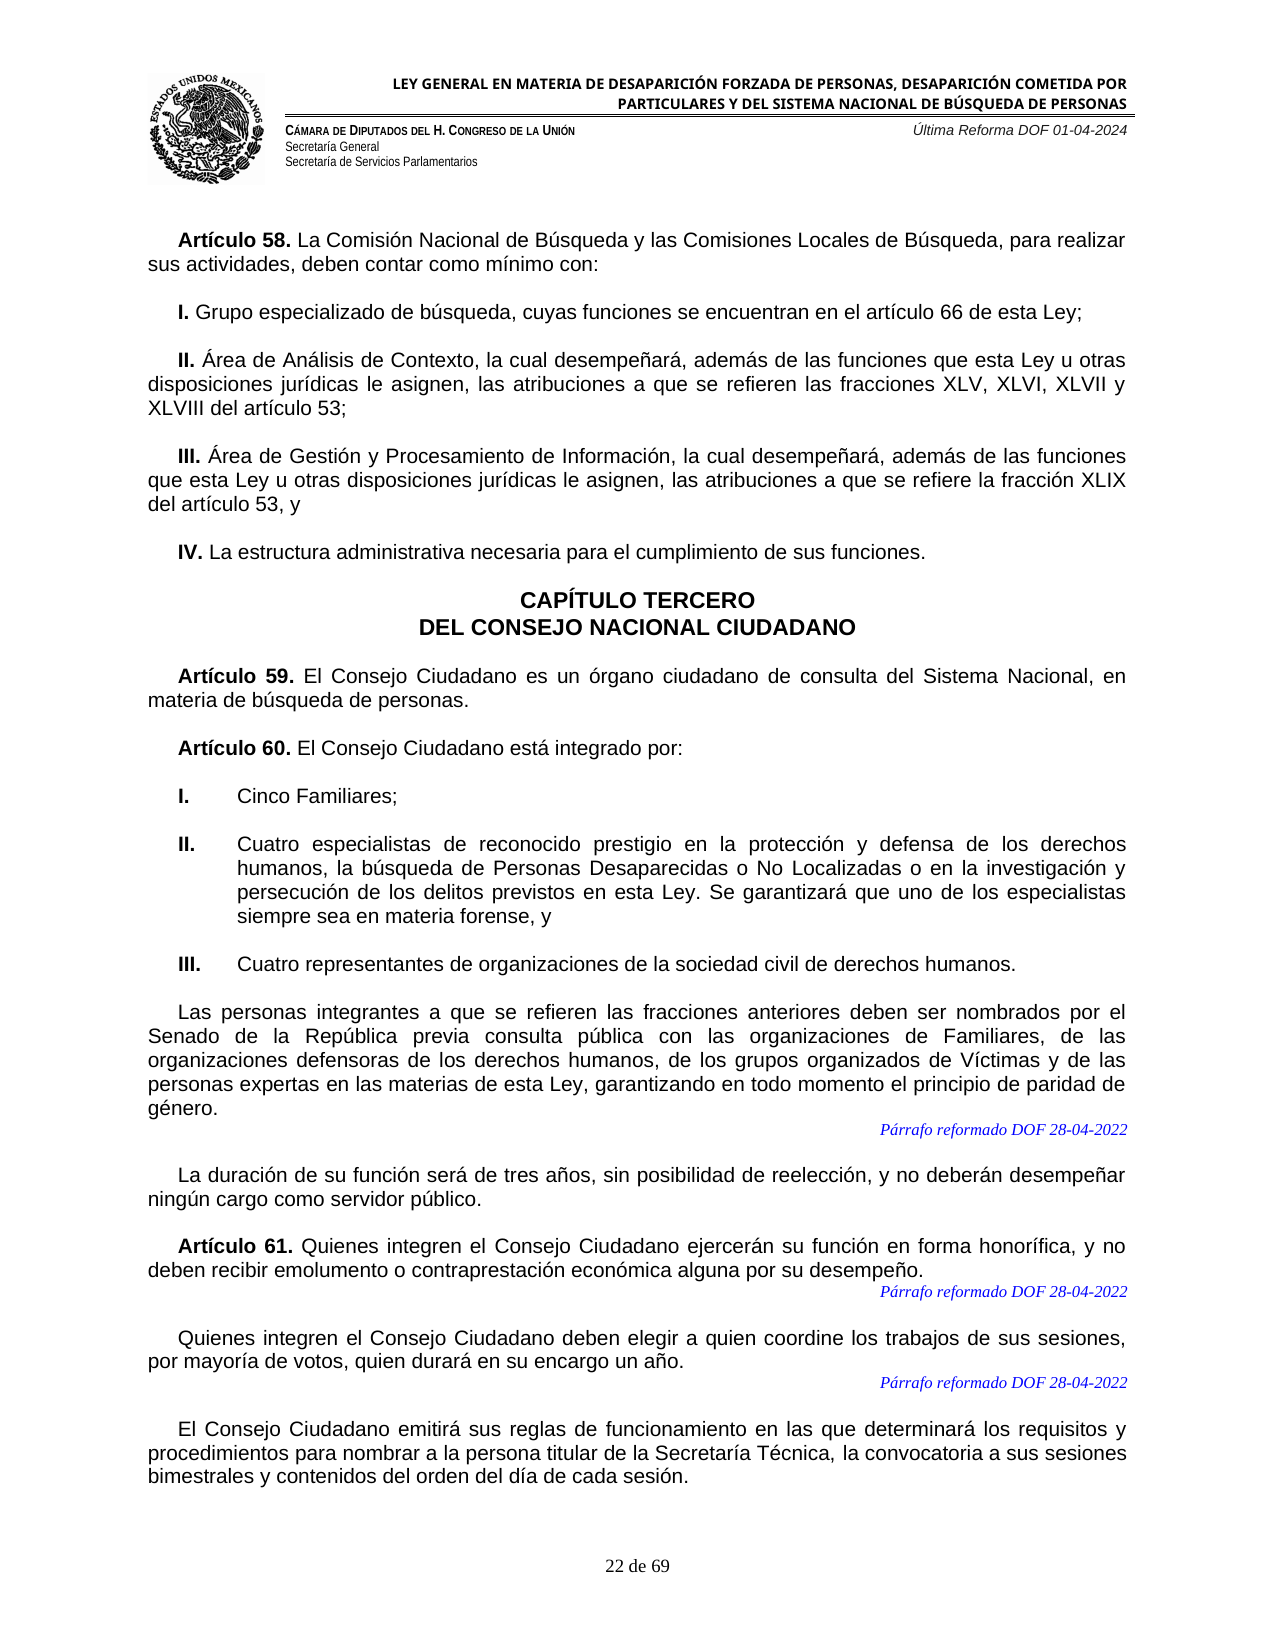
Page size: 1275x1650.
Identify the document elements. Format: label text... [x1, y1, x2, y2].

text II. Área de Análisis de Contexto, la cual desempeñará, además de las funciones que esta Ley u otras disposiciones jurídicas le asignen, las atribuciones a que se refieren las fracciones XLV, XLVI, XLVII y XLVIII del artículo 53; [148, 348, 1127, 420]
text IV. La estructura administrativa necesaria para el cumplimiento de sus funciones. [148, 539, 1127, 563]
text Párrafo reformado DOF 28-04-2022 [148, 1282, 1127, 1301]
text CAPÍTULO TERCERO [148, 587, 1127, 614]
text Párrafo reformado DOF 28-04-2022 [148, 1373, 1127, 1392]
text Artículo 60. El Consejo Ciudadano está integrado por: [148, 736, 1127, 760]
text El Consejo Ciudadano emitirá sus reglas de funcionamiento en las que determinará los requisitos y procedimientos para nombrar a la persona titular de la Secretaría Técnica, la convocatoria a sus sesiones bimestrales y contenidos del orden del día de cada sesión. [148, 1416, 1127, 1488]
text Las personas integrantes a que se refieren las fracciones anteriores deben ser nombrados por el Senado de la República previa consulta pública con las organizaciones de Familiares, de las organizaciones defensoras de los derechos humanos, de los grupos organizados de Víctimas y de las personas expertas en las materias de esta Ley, garantizando en todo momento el principio de paridad de género. [148, 999, 1127, 1119]
text Párrafo reformado DOF 28-04-2022 [148, 1119, 1127, 1138]
text I. Cinco Familiares; [178, 784, 1127, 808]
text III. Área de Gestión y Procesamiento de Información, la cual desempeñará, además de las funciones que esta Ley u otras disposiciones jurídicas le asignen, las atribuciones a que se refiere la fracción XLIX del artículo 53, y [148, 444, 1127, 516]
text Quienes integren el Consejo Ciudadano deben elegir a quien coordine los trabajos de sus sesiones, por mayoría de votos, quien durará en su encargo un año. [148, 1325, 1127, 1373]
text I. Grupo especializado de búsqueda, cuyas funciones se encuentran en el artículo 66 de esta Ley; [148, 300, 1127, 324]
text DEL CONSEJO NACIONAL CIUDADANO [148, 614, 1127, 640]
text Artículo 58. La Comisión Nacional de Búsqueda y las Comisiones Locales de Búsqueda, para realizar sus actividades, deben contar como mínimo con: [148, 228, 1127, 276]
text II. Cuatro especialistas de reconocido prestigio en la protección y defensa de los derechos humanos, la búsqueda de Personas Desaparecidas o No Localizadas o en la investigación y persecución de los delitos previstos en esta Ley. Se garantizará que uno de los especialistas siempre sea en materia forense, y [178, 832, 1127, 928]
text Artículo 59. El Consejo Ciudadano es un órgano ciudadano de consulta del Sistema Nacional, en materia de búsqueda de personas. [148, 664, 1127, 712]
text Artículo 61. Quienes integren el Consejo Ciudadano ejercerán su función en forma honorífica, y no deben recibir emolumento o contraprestación económica alguna por su desempeño. [148, 1234, 1127, 1282]
text III. Cuatro representantes de organizaciones de la sociedad civil de derechos humanos. [178, 952, 1127, 976]
text La duración de su función será de tres años, sin posibilidad de reelección, y no deberán desempeñar ningún cargo como servidor público. [148, 1162, 1127, 1210]
